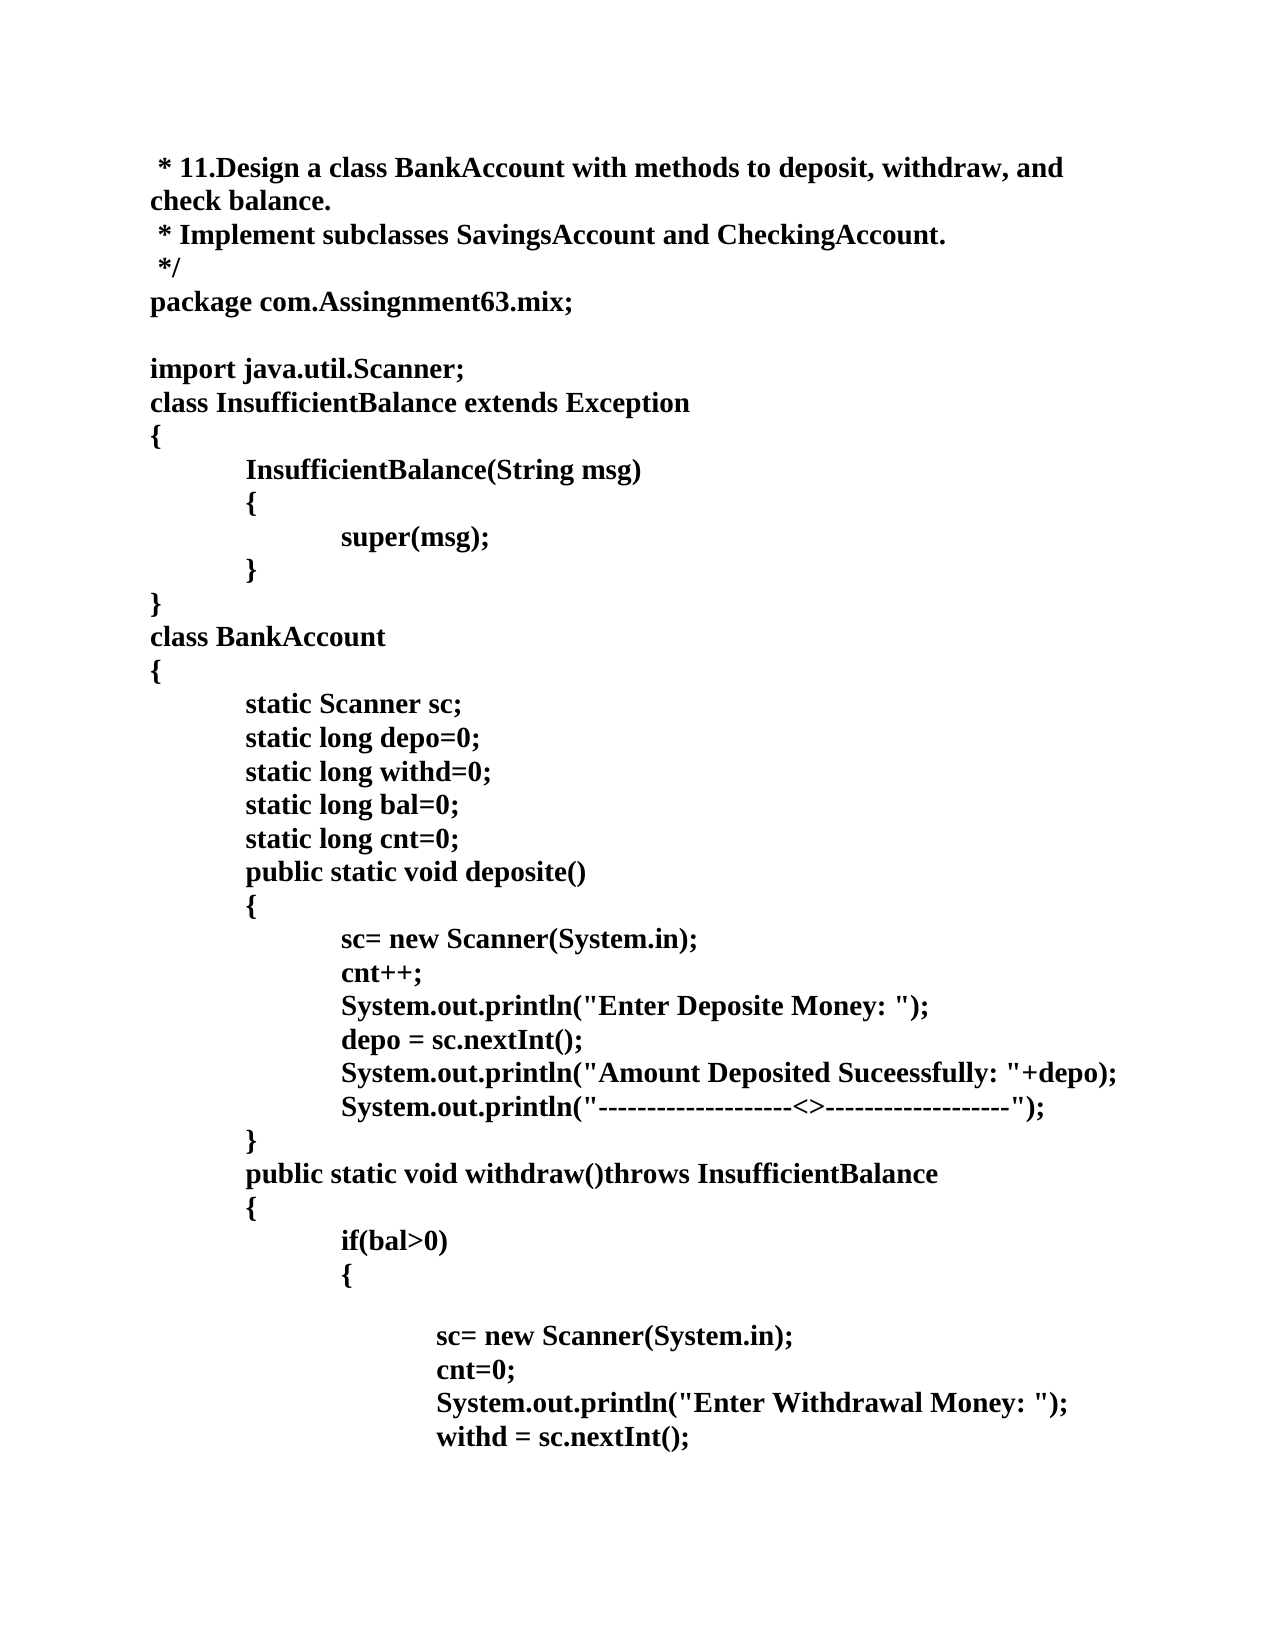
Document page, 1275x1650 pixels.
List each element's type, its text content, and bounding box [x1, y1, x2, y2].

text super(msg); [150, 519, 1125, 552]
text } [150, 1123, 1125, 1156]
text public static void withdraw()throws InsufficientBalance [150, 1156, 1125, 1190]
text static long cnt=0; [150, 821, 1125, 854]
text System.out.println("Amount Deposited Suceessfully: "+depo); [150, 1056, 1125, 1089]
text } [150, 586, 1125, 619]
text System.out.println("Enter Deposite Money: "); [150, 988, 1125, 1022]
text static long withd=0; [150, 754, 1125, 787]
text { [150, 1257, 1125, 1290]
text { [150, 888, 1125, 921]
text cnt++; [150, 955, 1125, 988]
text System.out.println("Enter Withdrawal Money: "); [150, 1386, 1125, 1419]
text } [150, 552, 1125, 586]
text package com.Assingnment63.mix; [150, 284, 1125, 318]
text class BankAccount [150, 619, 1125, 653]
text static Scanner sc; [150, 687, 1125, 720]
text { [150, 1190, 1125, 1223]
text static long bal=0; [150, 787, 1125, 821]
text if(bal>0) [150, 1223, 1125, 1257]
text InsufficientBalance(String msg) [150, 452, 1125, 485]
text * Implement subclasses SavingsAccount and CheckingAccount. [150, 217, 1125, 251]
text static long depo=0; [150, 720, 1125, 754]
text class InsufficientBalance extends Exception [150, 385, 1125, 418]
text * 11.Design a class BankAccount with methods to deposit, withdraw, and check balance. [150, 150, 1125, 217]
text import java.util.Scanner; [150, 351, 1125, 385]
text sc= new Scanner(System.in); [150, 921, 1125, 955]
text depo = sc.nextInt(); [150, 1022, 1125, 1056]
text withd = sc.nextInt(); [150, 1419, 1125, 1453]
text sc= new Scanner(System.in); [150, 1318, 1125, 1352]
text System.out.println("--------------------<>-------------------"); [150, 1089, 1125, 1123]
text */ [150, 251, 1125, 284]
text { [150, 485, 1125, 519]
text public static void deposite() [150, 854, 1125, 888]
text cnt=0; [150, 1352, 1125, 1386]
text { [150, 653, 1125, 687]
text { [150, 418, 1125, 452]
